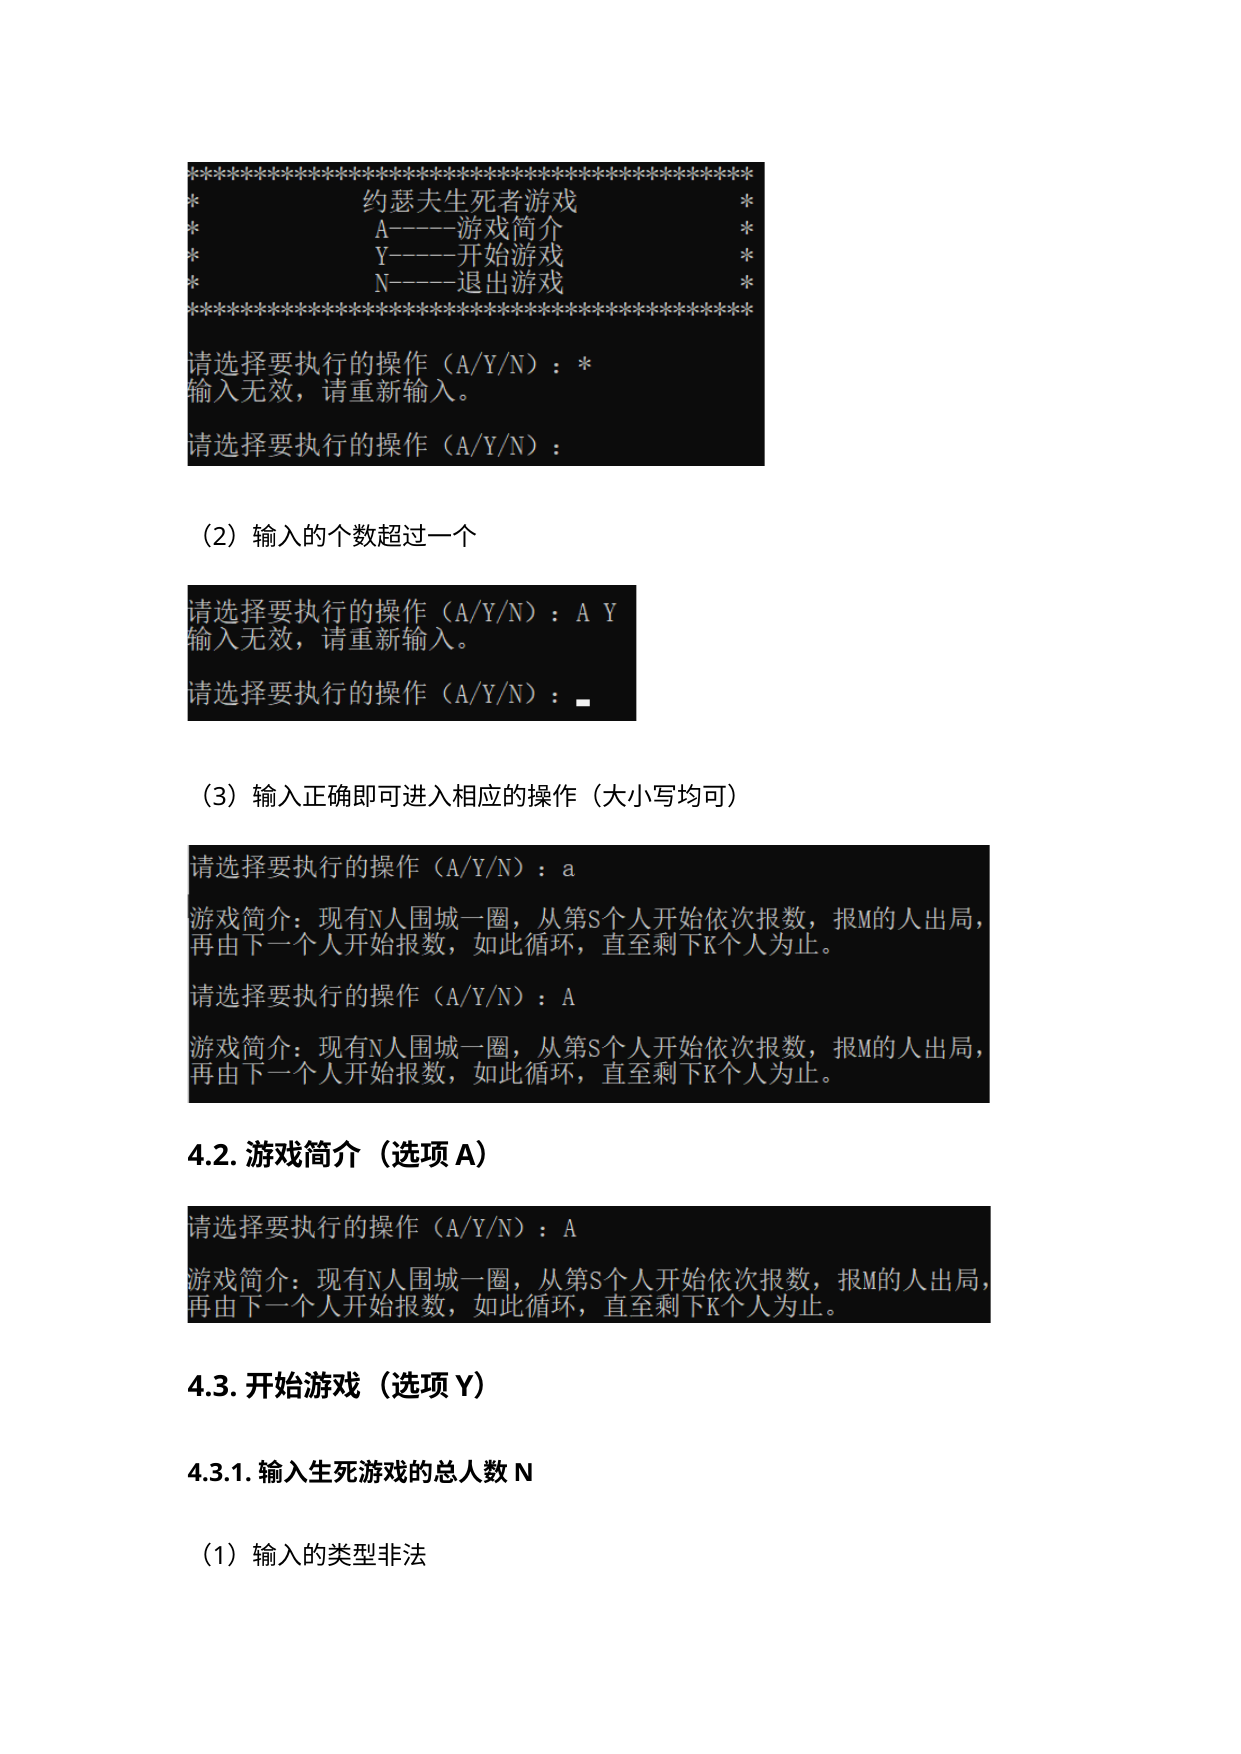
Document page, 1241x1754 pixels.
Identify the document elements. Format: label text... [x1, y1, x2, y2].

text （2）输入的个数超过一个 [187, 502, 1053, 567]
picture [187, 1206, 991, 1323]
text 4.2. 游戏简介（选项A） [187, 1120, 1053, 1185]
text （1）输入的类型非法 [187, 1521, 1053, 1586]
text （3）输入正确即可进入相应的操作（大小写均可） [187, 762, 1053, 827]
picture [187, 162, 765, 466]
text 4.3.1. 输入生死游戏的总人数N [187, 1438, 1053, 1503]
picture [187, 845, 990, 1103]
text 4.3. 开始游戏（选项Y） [187, 1351, 1053, 1416]
picture [187, 585, 637, 721]
